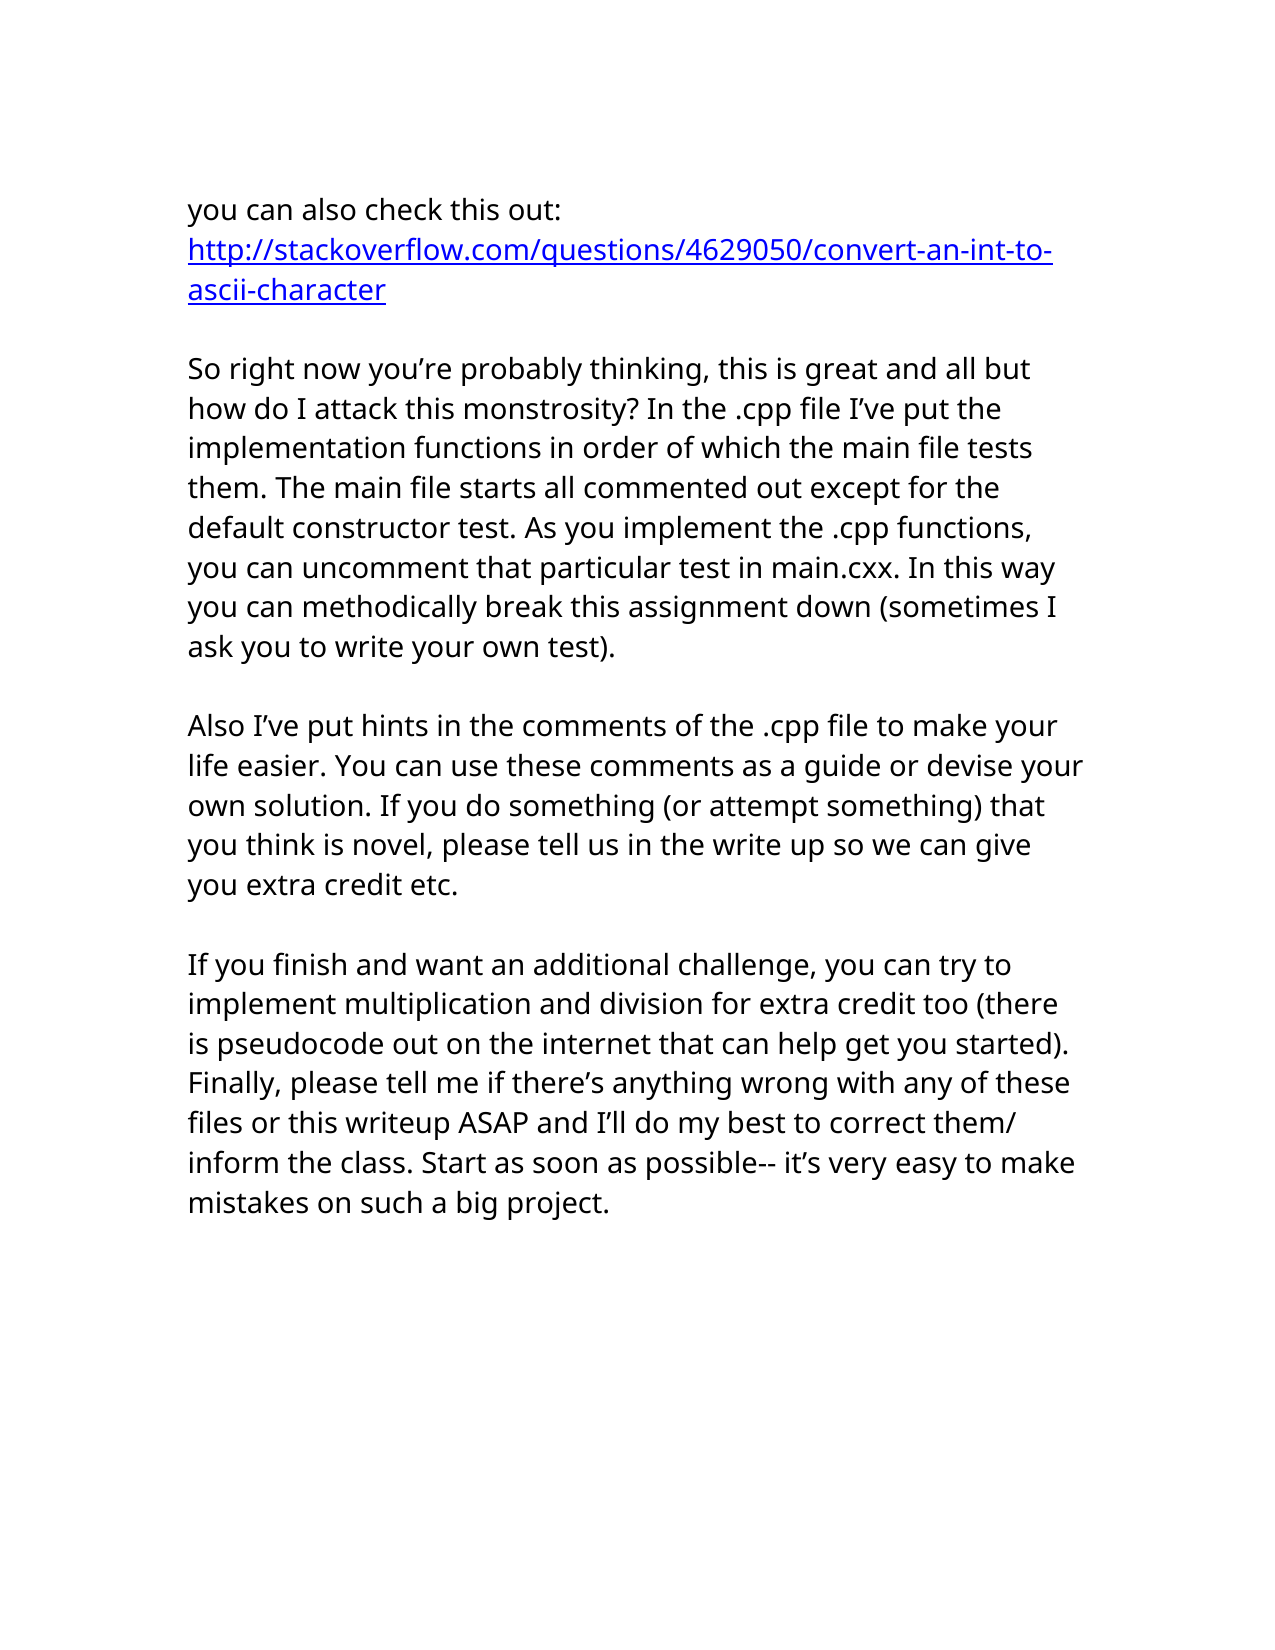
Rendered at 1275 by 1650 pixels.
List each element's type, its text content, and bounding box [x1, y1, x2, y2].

text So right now you’re probably thinking, this is great and all but how do I attack this monstrosity? In the .cpp file I’ve put the implementation functions in order of which the main file tests them. The main file starts all commented out except for the default constructor test. As you implement the .cpp functions, you can uncomment that particular test in main.cxx. In this way you can methodically break this assignment down (sometimes I ask you to write your own test). [187, 348, 1087, 666]
text Also I’ve put hints in the comments of the .cpp file to make your life easier. You can use these comments as a guide or devise your own solution. If you do something (or attempt something) that you think is novel, please tell us in the write up so we can give you extra credit etc. [187, 706, 1087, 904]
text If you finish and want an additional challenge, you can try to implement multiplication and division for extra credit too (there is pseudocode out on the internet that can help get you started). [187, 944, 1087, 1063]
text Finally, please tell me if there’s anything wrong with any of these files or this writeup ASAP and I’ll do my best to correct them/ inform the class. Start as soon as possible-- it’s very easy to make mistakes on such a big project. [187, 1063, 1087, 1222]
text http://stackoverflow.com/questions/4629050/convert-an-int-to-ascii-character [187, 229, 1087, 309]
text you can also check this out: [187, 190, 1087, 229]
